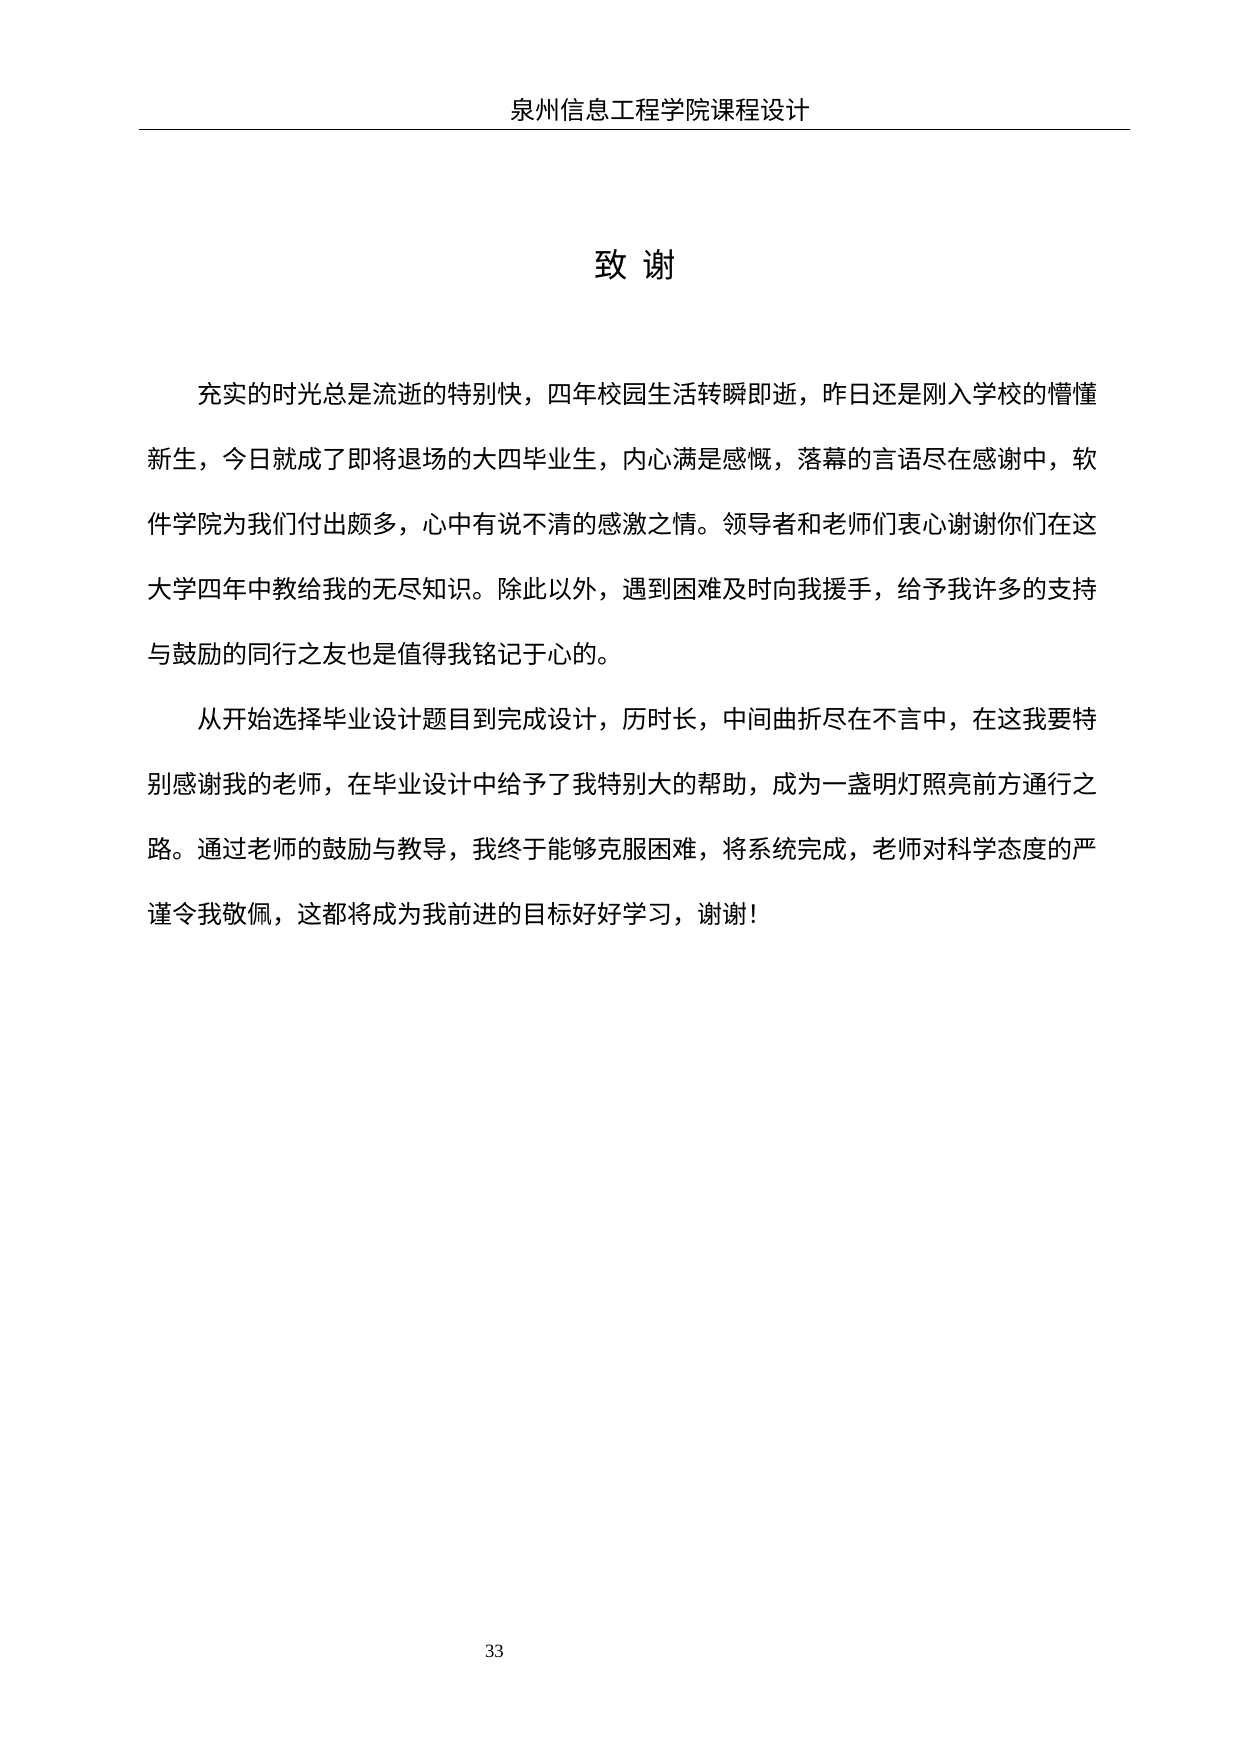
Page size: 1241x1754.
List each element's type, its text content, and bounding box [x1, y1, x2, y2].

text 从开始选择毕业设计题目到完成设计，历时长，中间曲折尽在不言中，在这我要特别感谢我的老师，在毕业设计中给予了我特别大的帮助，成为一盏明灯照亮前方通行之路。通过老师的鼓励与教导，我终于能够克服困难，将系统完成，老师对科学态度的严谨令我敬佩，这都将成为我前进的目标好好学习，谢谢！ [148, 685, 1122, 945]
text 充实的时光总是流逝的特别快，四年校园生活转瞬即逝，昨日还是刚入学校的懵懂新生，今日就成了即将退场的大四毕业生，内心满是感慨，落幕的言语尽在感谢中，软件学院为我们付出颇多，心中有说不清的感激之情。领导者和老师们衷心谢谢你们在这大学四年中教给我的无尽知识。除此以外，遇到困难及时向我援手，给予我许多的支持与鼓励的同行之友也是值得我铭记于心的。 [148, 360, 1122, 685]
text 致 谢 [148, 230, 1122, 295]
